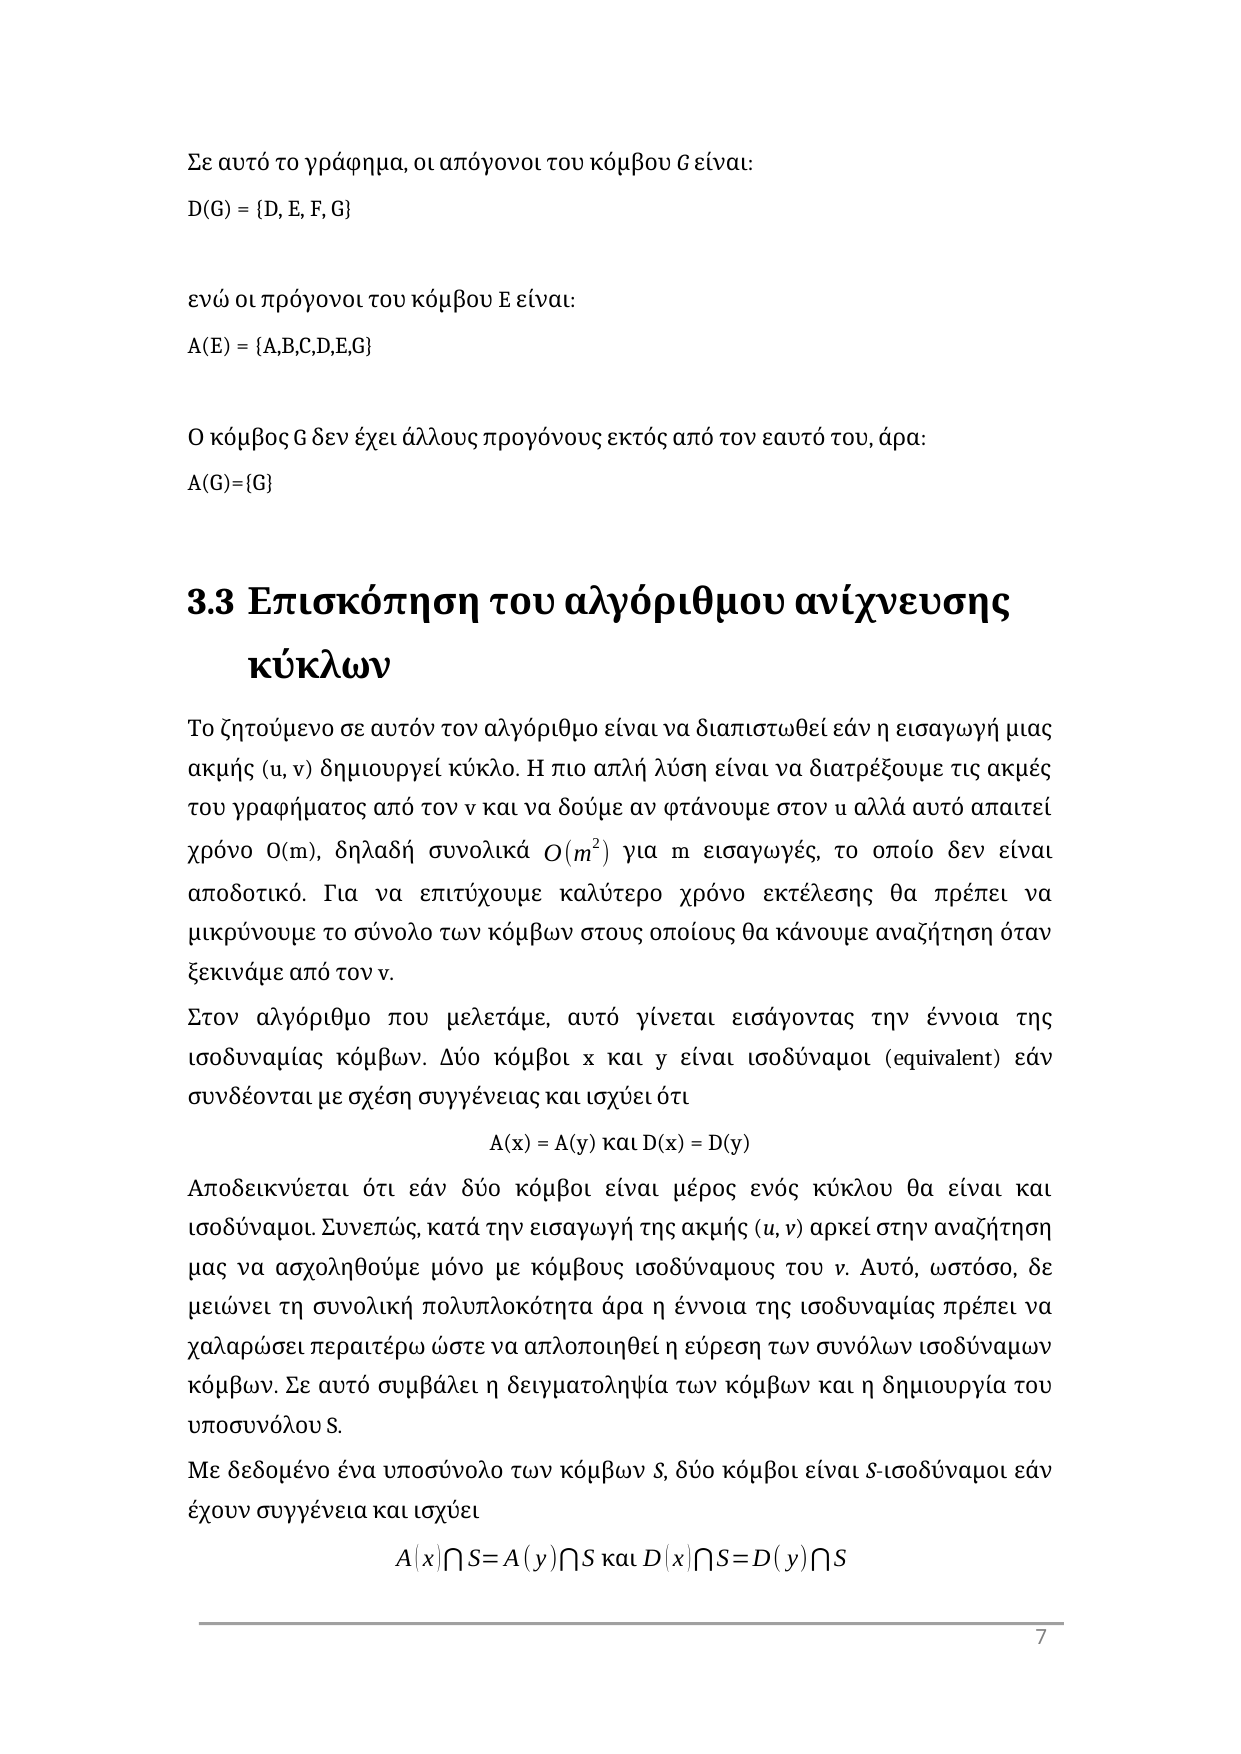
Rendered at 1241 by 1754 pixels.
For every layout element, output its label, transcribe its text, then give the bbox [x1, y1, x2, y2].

text Ο κόμβος G δεν έχει άλλους προγόνους εκτός από τον εαυτό του, άρα: [187, 424, 1053, 451]
subtitle Επισκόπηση του αλγόριθμου ανίχνευσης κύκλων [187, 580, 1058, 688]
text και [187, 1543, 1053, 1574]
text Αποδεικνύεται ότι εάν δύο κόμβοι είναι μέρος ενός κύκλου θα είναι και ισοδύναμοι. Συνεπώς, κατά την εισαγωγή της ακμής (u, v) αρκεί στην αναζήτηση μας να ασχοληθούμε μόνο με κόμβους ισοδύναμους του v. Αυτό, ωστόσο, δε μειώνει τη συνολική πολυπλοκότητα άρα η έννοια της ισοδυναμίας πρέπει να χαλαρώσει περαιτέρω ώστε να απλοποιηθεί η εύρεση των συνόλων ισοδύναμων κόμβων. Σε αυτό συμβάλει η δειγματοληψία των κόμβων και η δημιουργία του υποσυνόλου S. [187, 1176, 1053, 1439]
text Σε αυτό το γράφημα, οι απόγονοι του κόμβου G είναι: [187, 150, 1053, 176]
text A(G)={G} [187, 470, 1053, 496]
text Στον αλγόριθμο που μελετάμε, αυτό γίνεται εισάγοντας την έννοια της ισοδυναμίας κόμβων. Δύο κόμβοι x και y είναι ισοδύναμοι (equivalent) εάν συνδέονται με σχέση συγγένειας και ισχύει ότι [187, 1005, 1053, 1110]
text A(E) = {A,B,C,D,E,G} [187, 333, 1053, 359]
text Με δεδομένο ένα υποσύνολο των κόμβων S, δύο κόμβοι είναι S-ισοδύναμοι εάν έχουν συγγένεια και ισχύει [187, 1458, 1053, 1524]
text ενώ οι πρόγονοι του κόμβου E είναι: [187, 287, 1053, 313]
text Το ζητούμενο σε αυτόν τον αλγόριθμο είναι να διαπιστωθεί εάν η εισαγωγή μιας ακμής (u, v) δημιουργεί κύκλο. Η πιο απλή λύση είναι να διατρέξουμε τις ακμές του γραφήματος από τον v και να δούμε αν φτάνουμε στον u αλλά αυτό απαιτεί χρόνο O(m), δηλαδή συνολικά για m εισαγωγές, το οποίο δεν είναι αποδοτικό. Για να επιτύχουμε καλύτερο χρόνο εκτέλεσης θα πρέπει να μικρύνουμε το σύνολο των κόμβων στους οποίους θα κάνουμε αναζήτηση όταν ξεκινάμε από τον v. [187, 716, 1053, 986]
text A(x) = A(y) και D(x) = D(y) [187, 1130, 1053, 1156]
text D(G) = {D, E, F, G} [187, 196, 1053, 222]
